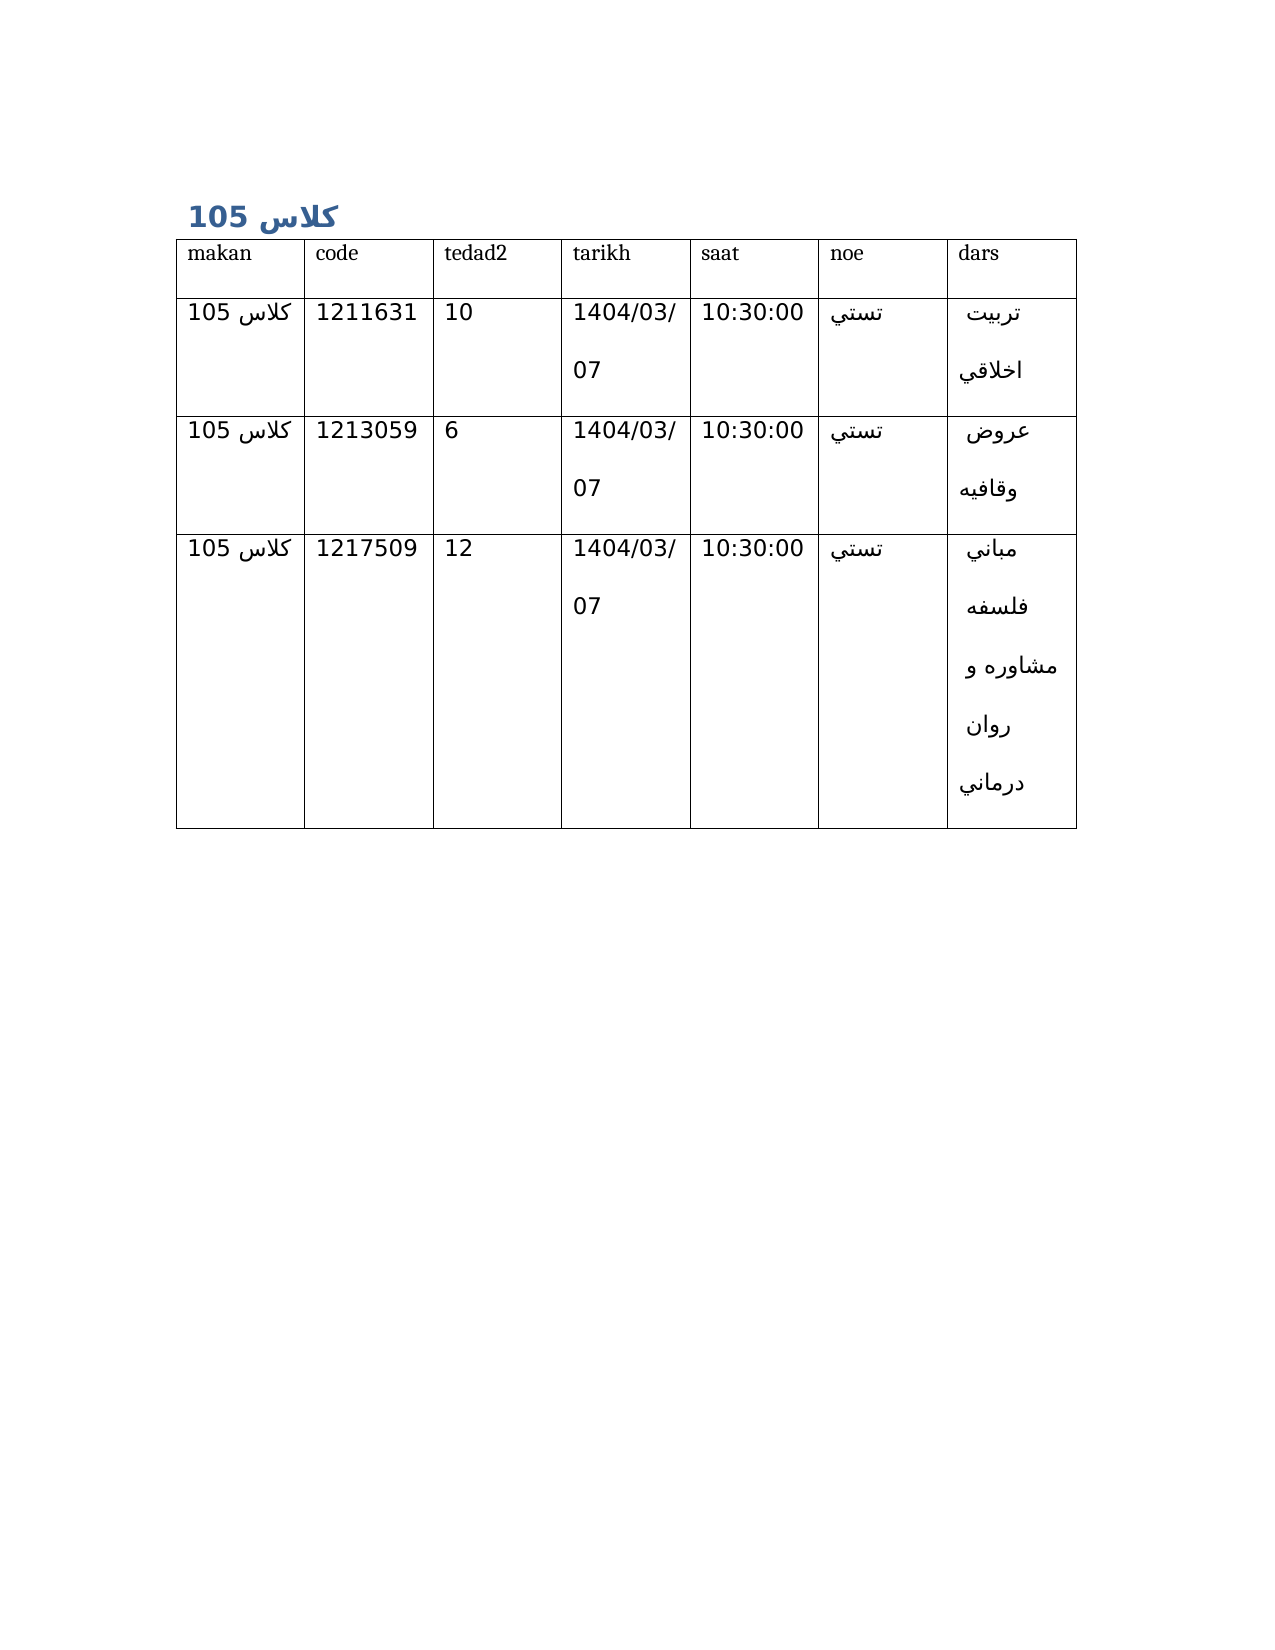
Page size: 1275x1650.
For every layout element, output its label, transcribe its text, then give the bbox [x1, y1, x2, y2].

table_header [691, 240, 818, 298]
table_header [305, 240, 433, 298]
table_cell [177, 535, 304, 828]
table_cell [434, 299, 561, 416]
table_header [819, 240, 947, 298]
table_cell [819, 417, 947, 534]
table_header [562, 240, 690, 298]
subtitle کلاس 105 [187, 200, 1087, 234]
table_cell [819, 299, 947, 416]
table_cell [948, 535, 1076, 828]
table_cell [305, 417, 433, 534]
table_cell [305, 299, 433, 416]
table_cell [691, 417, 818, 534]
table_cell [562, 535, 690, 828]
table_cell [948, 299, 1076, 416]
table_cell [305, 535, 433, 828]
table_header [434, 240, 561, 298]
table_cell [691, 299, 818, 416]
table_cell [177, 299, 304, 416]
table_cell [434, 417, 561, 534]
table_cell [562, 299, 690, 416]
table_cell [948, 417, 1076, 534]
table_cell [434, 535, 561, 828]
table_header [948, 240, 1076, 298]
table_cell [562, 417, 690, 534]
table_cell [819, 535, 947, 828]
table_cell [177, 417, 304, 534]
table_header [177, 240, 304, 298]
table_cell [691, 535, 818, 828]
